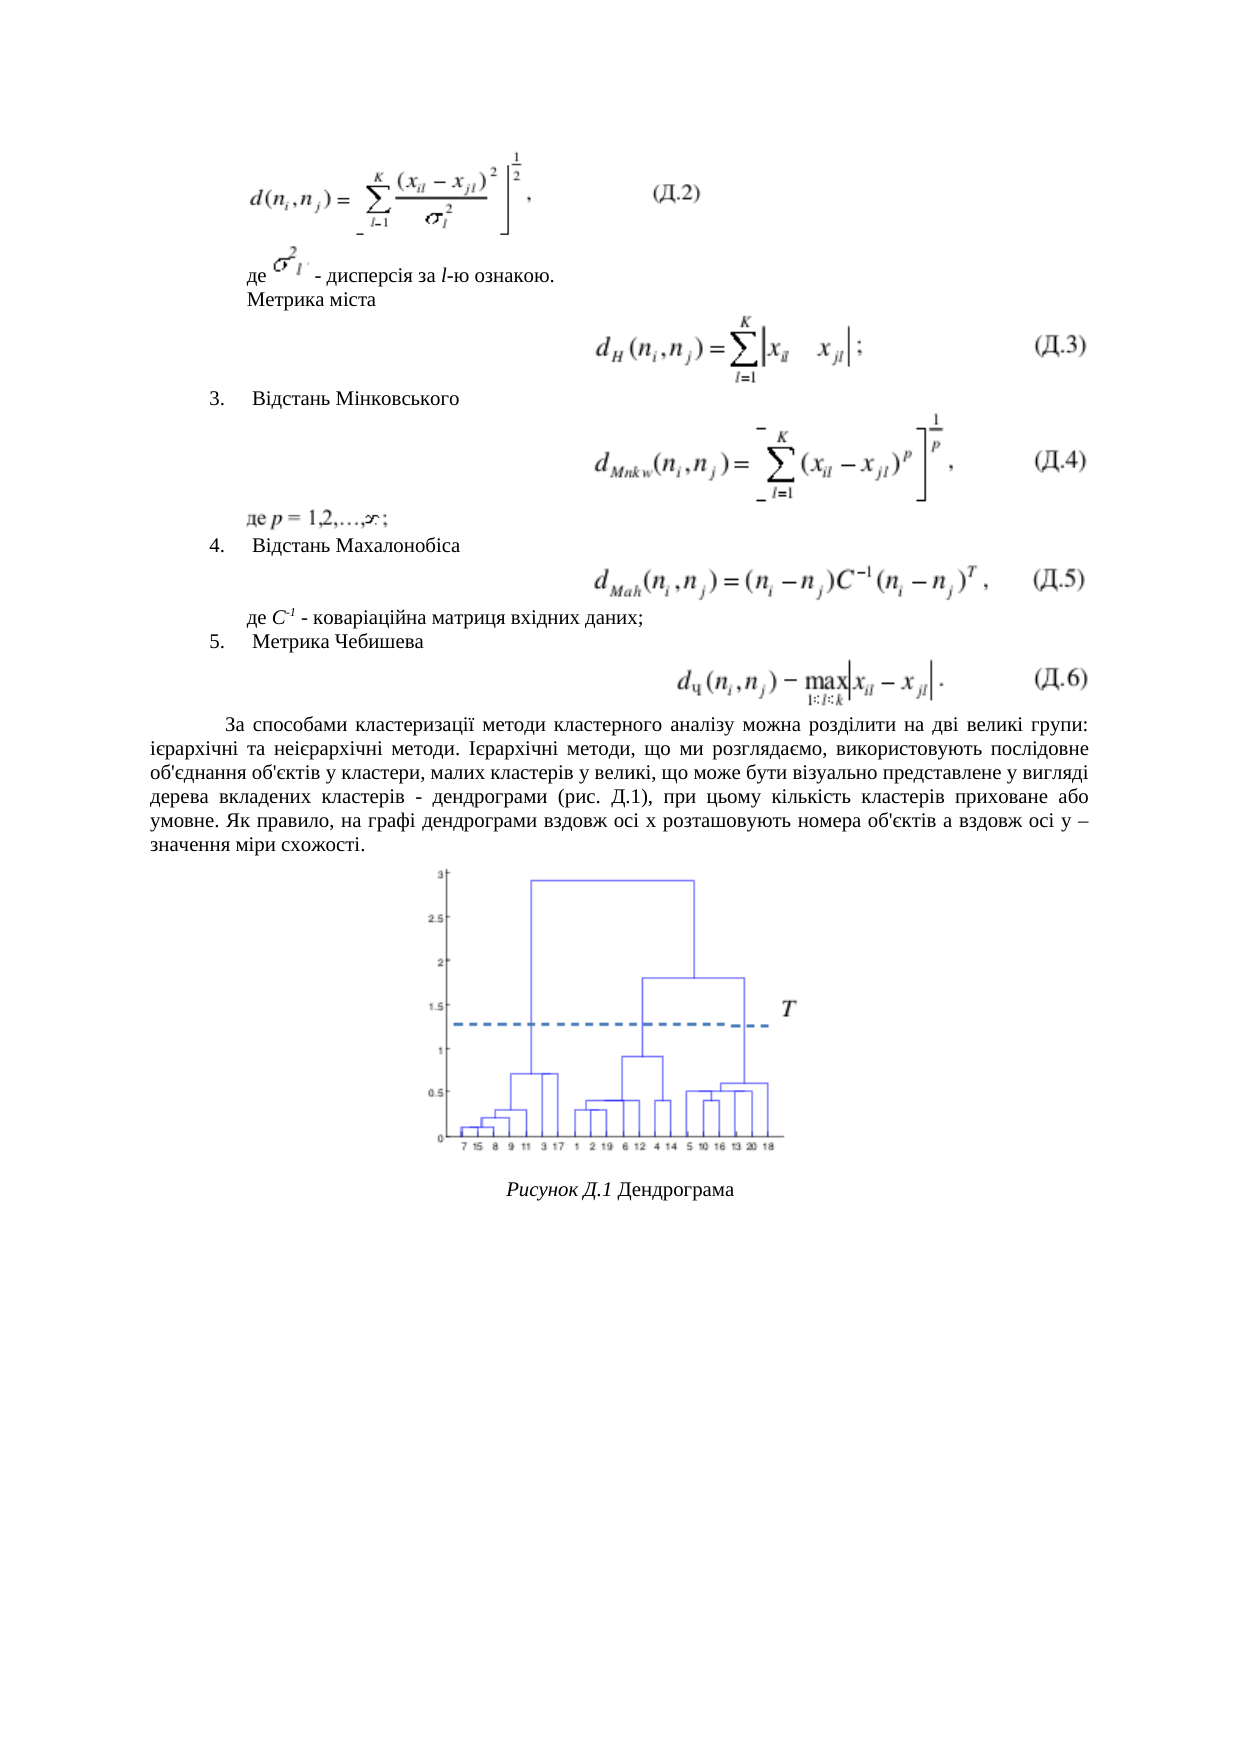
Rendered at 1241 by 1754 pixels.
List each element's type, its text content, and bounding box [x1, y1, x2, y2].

list Метрика Чебишева [209, 629, 1090, 653]
text де - дисперсія за l-ю ознакою. [247, 246, 1090, 287]
picture [590, 556, 1091, 605]
picture [590, 310, 1091, 386]
text Рисунок Д.1 Дендрограма [150, 1177, 1090, 1201]
picture [581, 409, 1091, 508]
text Метрика міста [247, 287, 1090, 311]
picture [246, 507, 393, 533]
picture [246, 150, 706, 282]
list Відстань Мінковського [209, 386, 1090, 410]
picture [673, 653, 1091, 712]
text де С-1 - коваріаційна матриця вхідних даних; [247, 605, 1090, 629]
list Відстань Махалонобіса [209, 533, 1090, 557]
text За способами кластеризації методи кластерного аналізу можна розділити на дві великі групи: ієрархічні та неієрархічні методи. Ієрархічні методи, що ми розглядаємо, використовують послідовне об'єднання об'єктів у кластери, малих кластерів у великі, що може бути візуально представлене у вигляді дерева вкладених кластерів - дендрограми (рис. Д.1), при цьому кількість кластерів приховане або умовне. Як правило, на графі дендрограми вздовж осі x розташовують номера об'єктів а вздовж осі y – значення міри схожості. [150, 712, 1090, 856]
picture [421, 856, 819, 1177]
